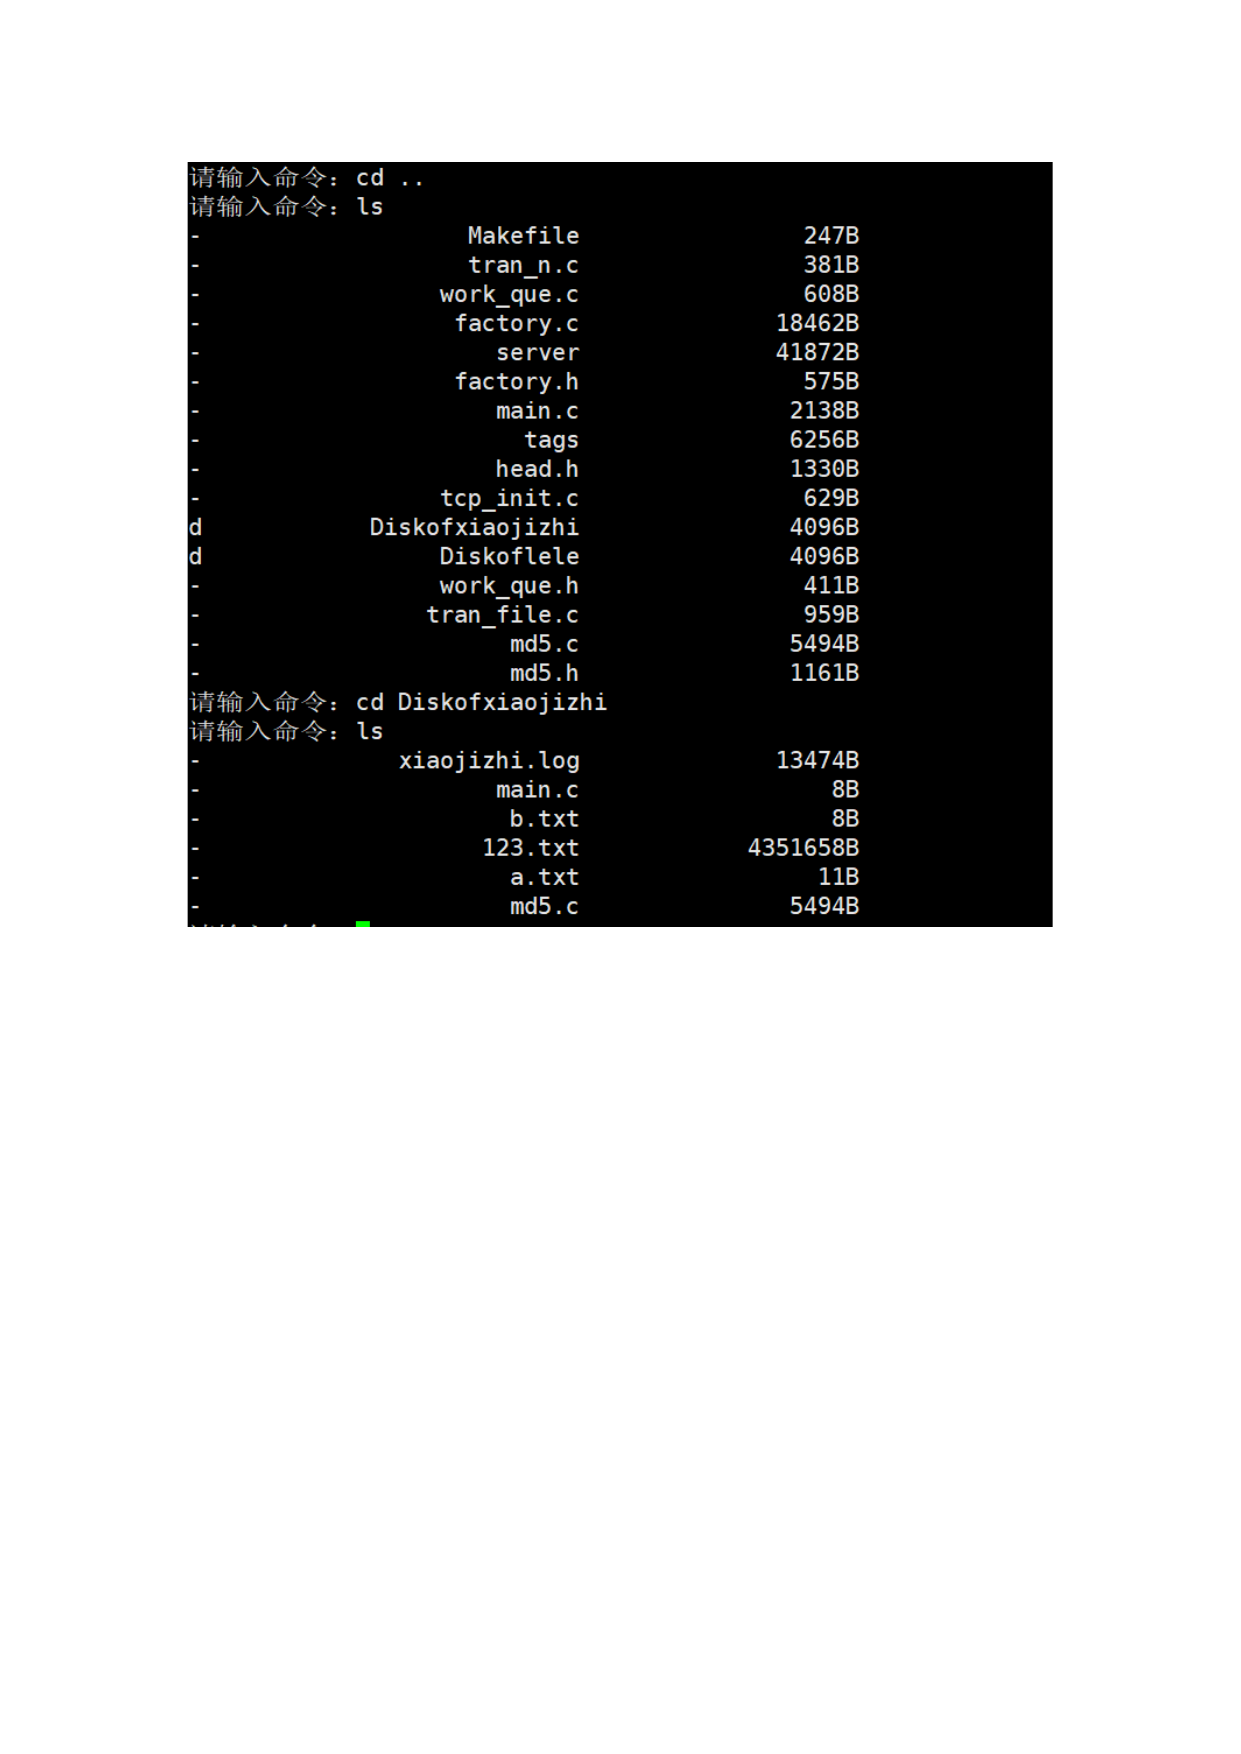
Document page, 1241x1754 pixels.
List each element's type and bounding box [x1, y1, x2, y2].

picture [187, 162, 1053, 927]
